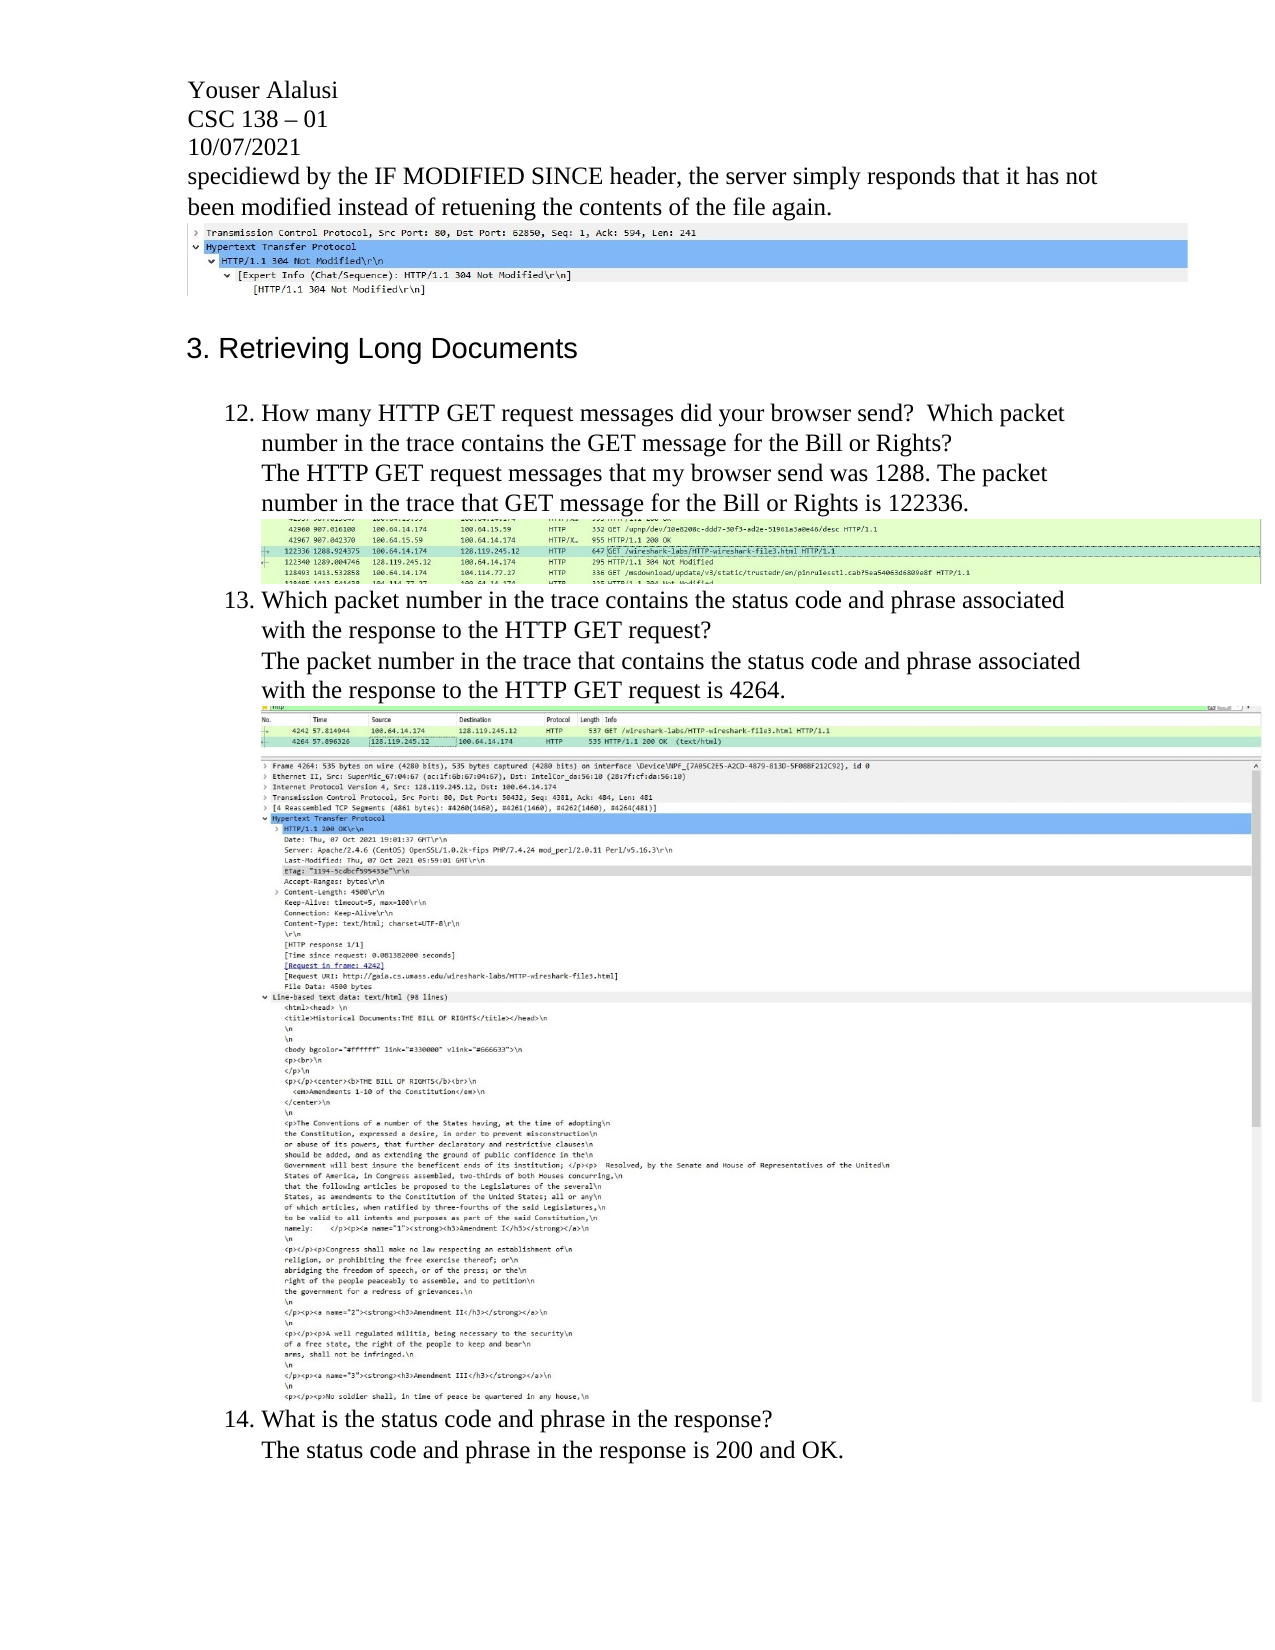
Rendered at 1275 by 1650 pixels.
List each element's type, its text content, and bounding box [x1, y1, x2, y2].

text The packet number in the trace that contains the status code and phrase associated with the response to the HTTP GET request is 4264. [261, 646, 1088, 704]
list What is the status code and phrase in the response? [223, 1404, 1088, 1433]
text The HTTP GET request messages that my browser send was 1288. The packet number in the trace that GET message for the Bill or Rights is 122336. [261, 458, 1088, 517]
picture [261, 519, 1262, 584]
list How many HTTP GET request messages did your browser send? Which packet number in the trace contains the GET message for the Bill or Rights? [223, 398, 1088, 456]
subtitle 3. Retrieving Long Documents [186, 331, 1095, 364]
picture [261, 706, 1262, 1402]
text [187, 161, 1139, 221]
list Which packet number in the trace contains the status code and phrase associated with the response to the HTTP GET request? [223, 585, 1088, 644]
text The status code and phrase in the response is 200 and OK. [261, 1435, 1088, 1464]
picture [187, 223, 1188, 296]
